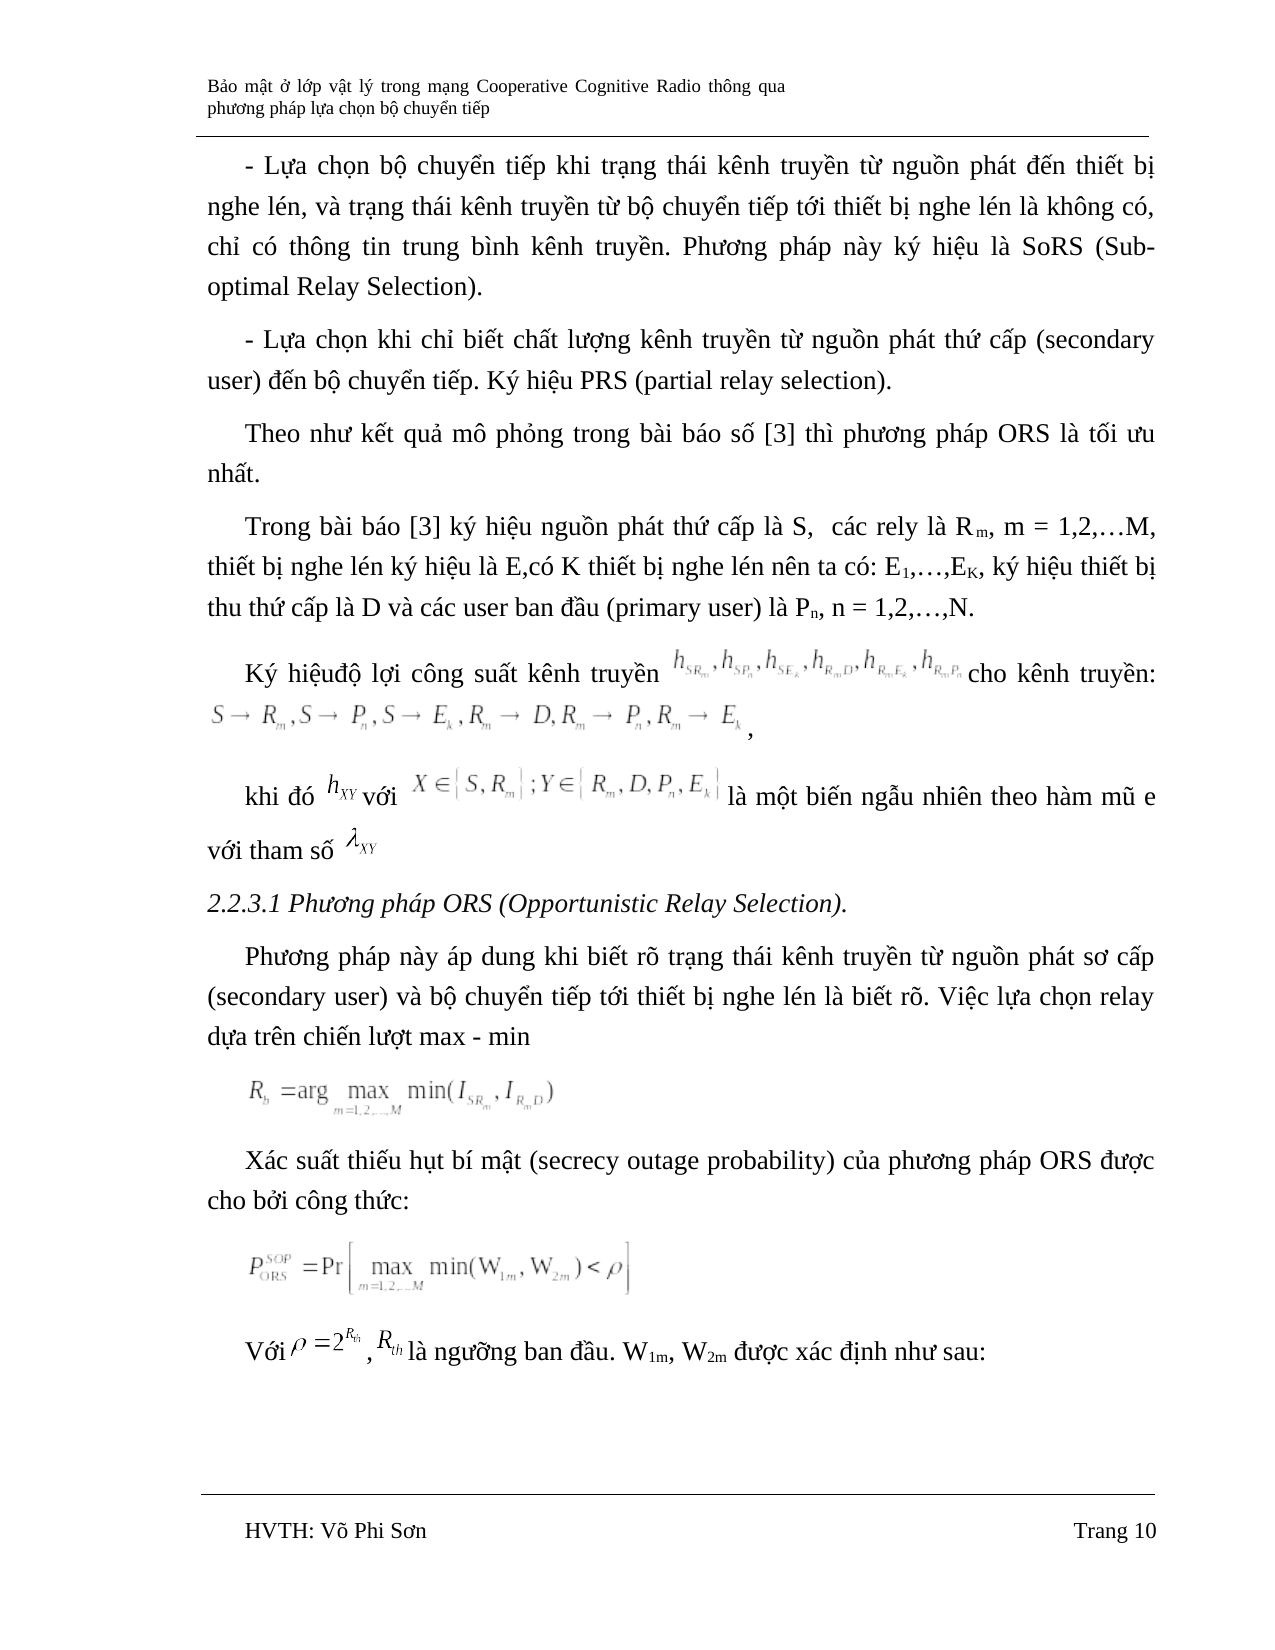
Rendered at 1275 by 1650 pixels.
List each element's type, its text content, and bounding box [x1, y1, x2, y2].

text Xác suất thiếu hụt bí mật (secrecy outage probability) của phương pháp ORS được cho bởi công thức: [207, 1144, 1156, 1216]
text - Lựa chọn bộ chuyển tiếp khi trạng thái kênh truyền từ nguồn phát đến thiết bị nghe lén, và trạng thái kênh truyền từ bộ chuyển tiếp tới thiết bị nghe lén là không có, chỉ có thông tin trung bình kênh truyền. Phương pháp này ký hiệu là SoRS (Sub-optimal Relay Selection). [207, 149, 1156, 302]
text Ký hiệuđộ lợi công suất kênh truyền cho kênh truyền: , [207, 644, 1156, 742]
text khi đó với là một biến ngẫu nhiên theo hàm mũ e với tham số [207, 764, 1156, 865]
text Trong bài báo [3] ký hiệu nguồn phát thứ cấp là S, các rely là Rm, m = 1,2,…M, thiết bị nghe lén ký hiệu là E,có K thiết bị nghe lén nên ta có: E1,…,EK, ký hiệu thiết bị thu thứ cấp là D và các user ban đầu (primary user) là Pn, n = 1,2,…,N. [207, 510, 1156, 622]
subtitle 2.2.3.1 Phương pháp ORS (Opportunistic Relay Selection). [207, 887, 1156, 918]
text - Lựa chọn khi chỉ biết chất lượng kênh truyền từ nguồn phát thứ cấp (secondary user) đến bộ chuyển tiếp. Ký hiệu PRS (partial relay selection). [207, 323, 1156, 395]
text Theo như kết quả mô phỏng trong bài báo số [3] thì phương pháp ORS là tối ưu nhất. [207, 417, 1156, 488]
text Với,là ngưỡng ban đầu. W1m, W2m được xác định như sau: [207, 1322, 1156, 1366]
text Phương pháp này áp dung khi biết rõ trạng thái kênh truyền từ nguồn phát sơ cấp (secondary user) và bộ chuyển tiếp tới thiết bị nghe lén là biết rõ. Việc lựa chọn relay dựa trên chiến lượt max - min [207, 940, 1156, 1052]
